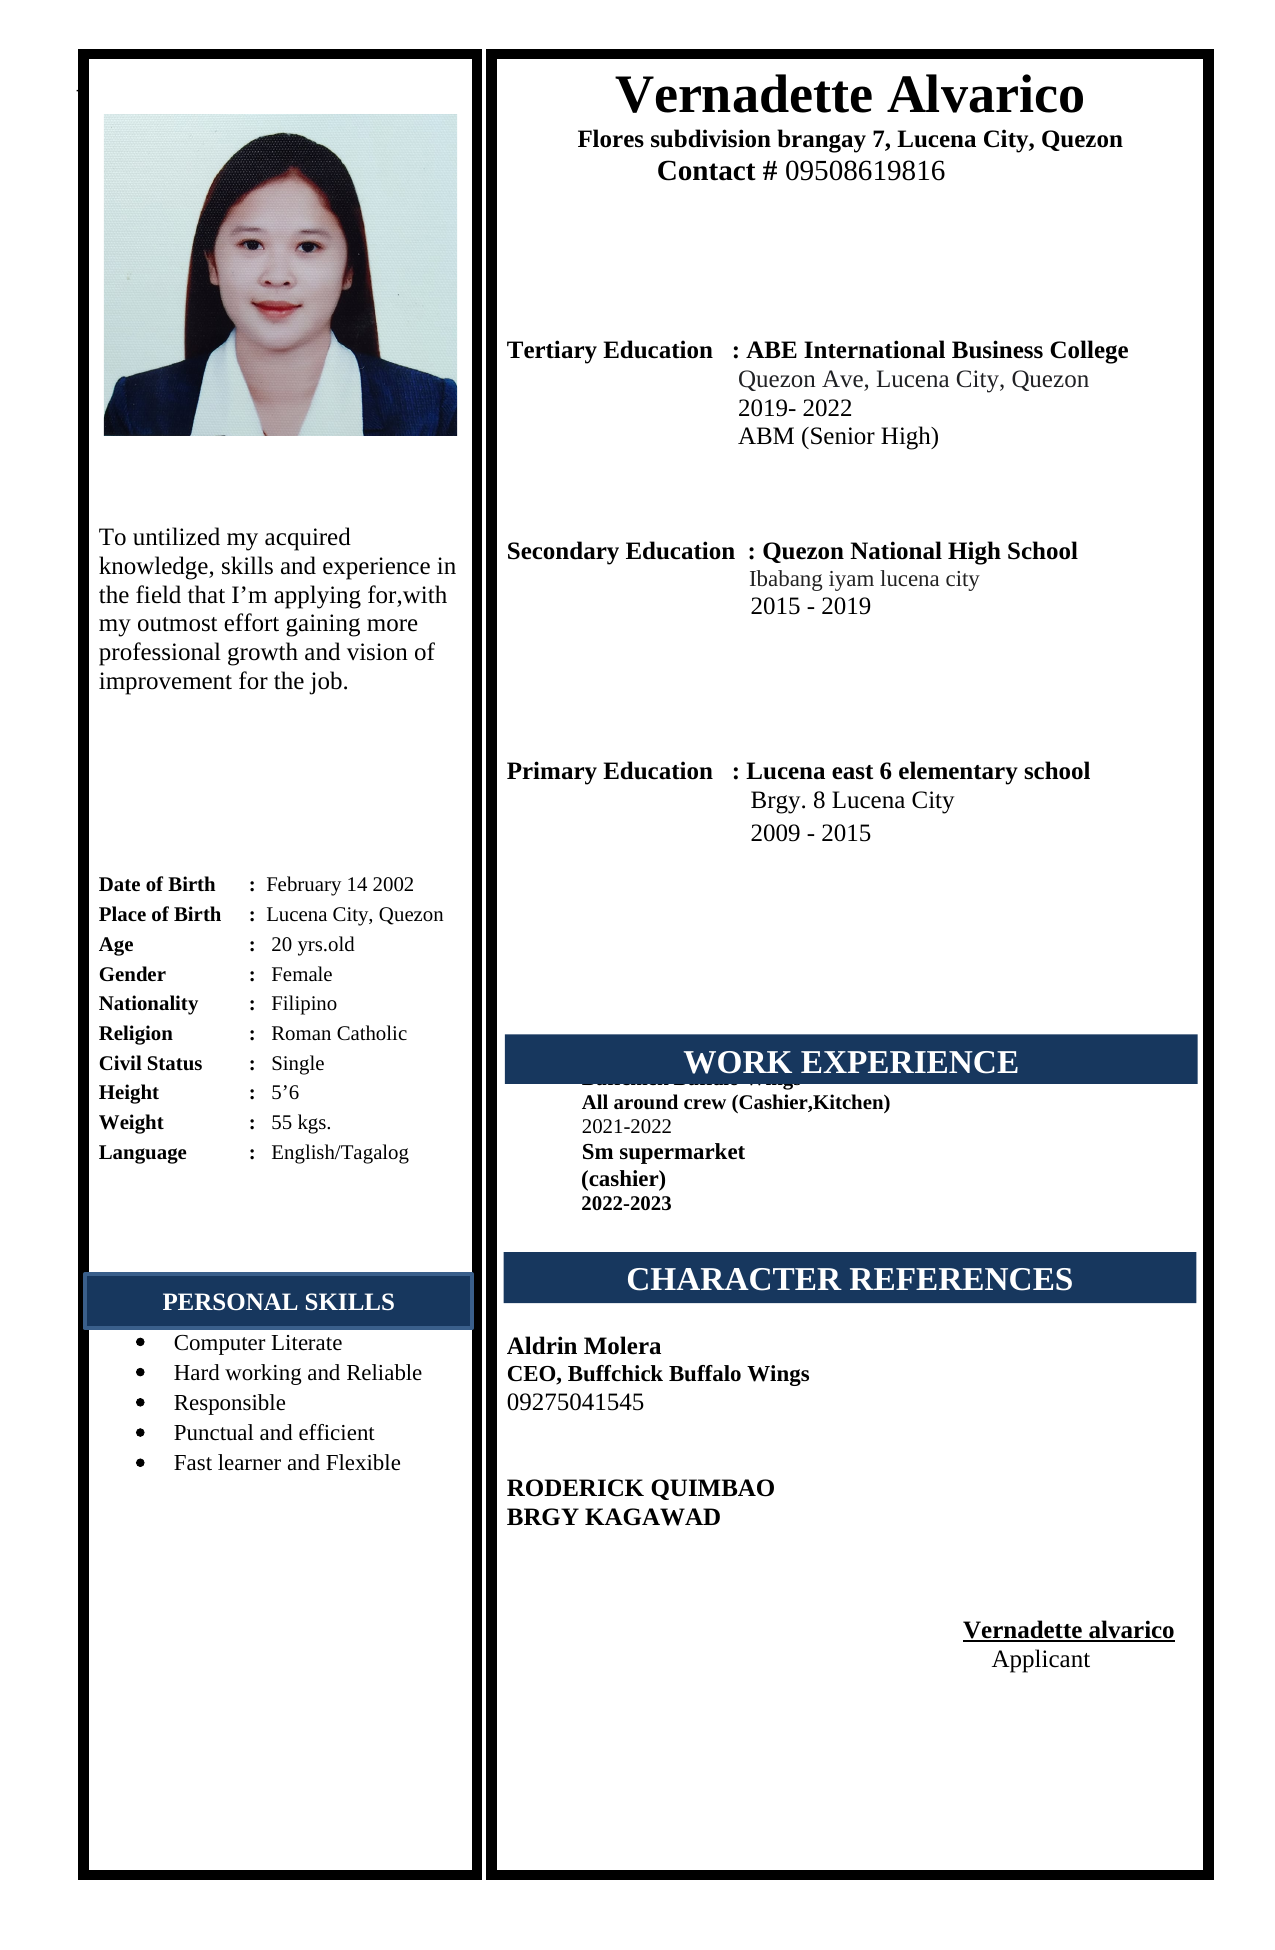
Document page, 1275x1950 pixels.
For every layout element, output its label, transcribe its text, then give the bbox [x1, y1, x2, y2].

picture [103, 114, 458, 436]
